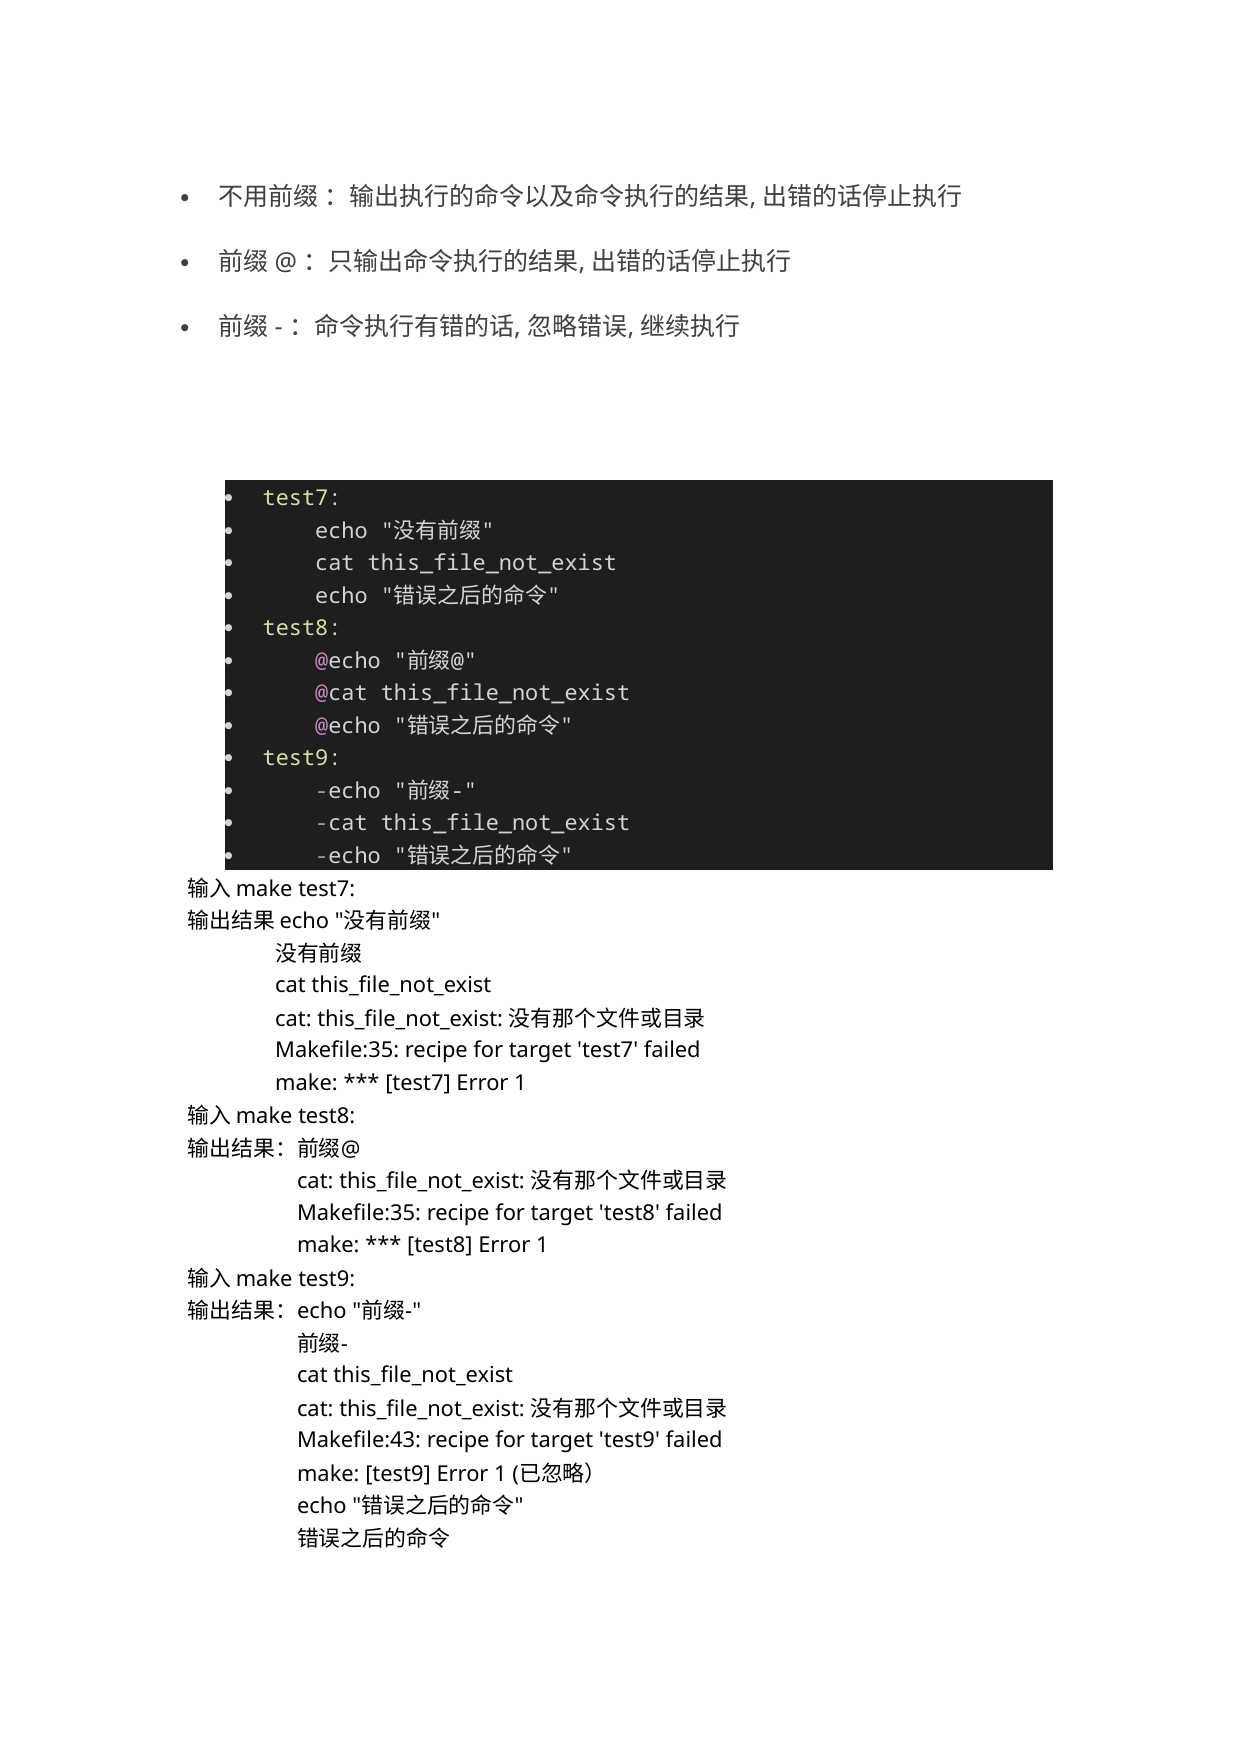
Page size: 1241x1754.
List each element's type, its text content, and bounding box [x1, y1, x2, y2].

text make: *** [test7] Error 1 [231, 1065, 1053, 1098]
text cat: this_file_not_exist: 没有那个文件或目录 [231, 1000, 1053, 1033]
text Makefile:35: recipe for target 'test7' failed [231, 1033, 1053, 1065]
list 不用前缀 ：输出执行的命令以及命令执行的结果, 出错的话停止执行 [181, 162, 1053, 227]
list @echo "错误之后的命令" [225, 708, 1053, 740]
list echo "错误之后的命令" [225, 578, 1053, 610]
text 输出结果：前缀@ [187, 1130, 1053, 1163]
list cat this_file_not_exist [225, 545, 1053, 578]
text cat this_file_not_exist [231, 968, 1053, 1000]
text cat: this_file_not_exist: 没有那个文件或目录 [231, 1163, 1053, 1195]
list echo "没有前缀" [225, 513, 1053, 545]
text make: *** [test8] Error 1 [231, 1228, 1053, 1260]
text 前缀- [187, 1325, 1053, 1358]
text 输入make test7: [187, 870, 1053, 903]
text 错误之后的命令 [187, 1520, 1053, 1553]
text Makefile:35: recipe for target 'test8' failed [231, 1195, 1053, 1228]
text cat this_file_not_exist [187, 1358, 1053, 1390]
text 输出结果：echo "前缀-" [187, 1293, 1053, 1325]
list test9: [225, 740, 1053, 773]
list -echo "前缀-" [225, 773, 1053, 805]
list 前缀 - ：命令执行有错的话, 忽略错误, 继续执行 [181, 292, 1053, 357]
text Makefile:43: recipe for target 'test9' failed [187, 1423, 1053, 1455]
list 前缀 @ ：只输出命令执行的结果, 出错的话停止执行 [181, 227, 1053, 292]
text 没有前缀 [231, 935, 1053, 968]
text 输入make test9: [187, 1260, 1053, 1293]
list -echo "错误之后的命令" [225, 838, 1053, 870]
text 输出结果echo "没有前缀" [187, 903, 1053, 935]
list @cat this_file_not_exist [225, 675, 1053, 708]
text make: [test9] Error 1 (已忽略） [187, 1455, 1053, 1488]
list @echo "前缀@" [225, 643, 1053, 675]
list test8: [225, 610, 1053, 643]
text echo "错误之后的命令" [187, 1488, 1053, 1520]
text cat: this_file_not_exist: 没有那个文件或目录 [187, 1390, 1053, 1423]
list -cat this_file_not_exist [225, 805, 1053, 838]
list test7: [225, 480, 1053, 513]
text 输入make test8: [187, 1098, 1053, 1130]
